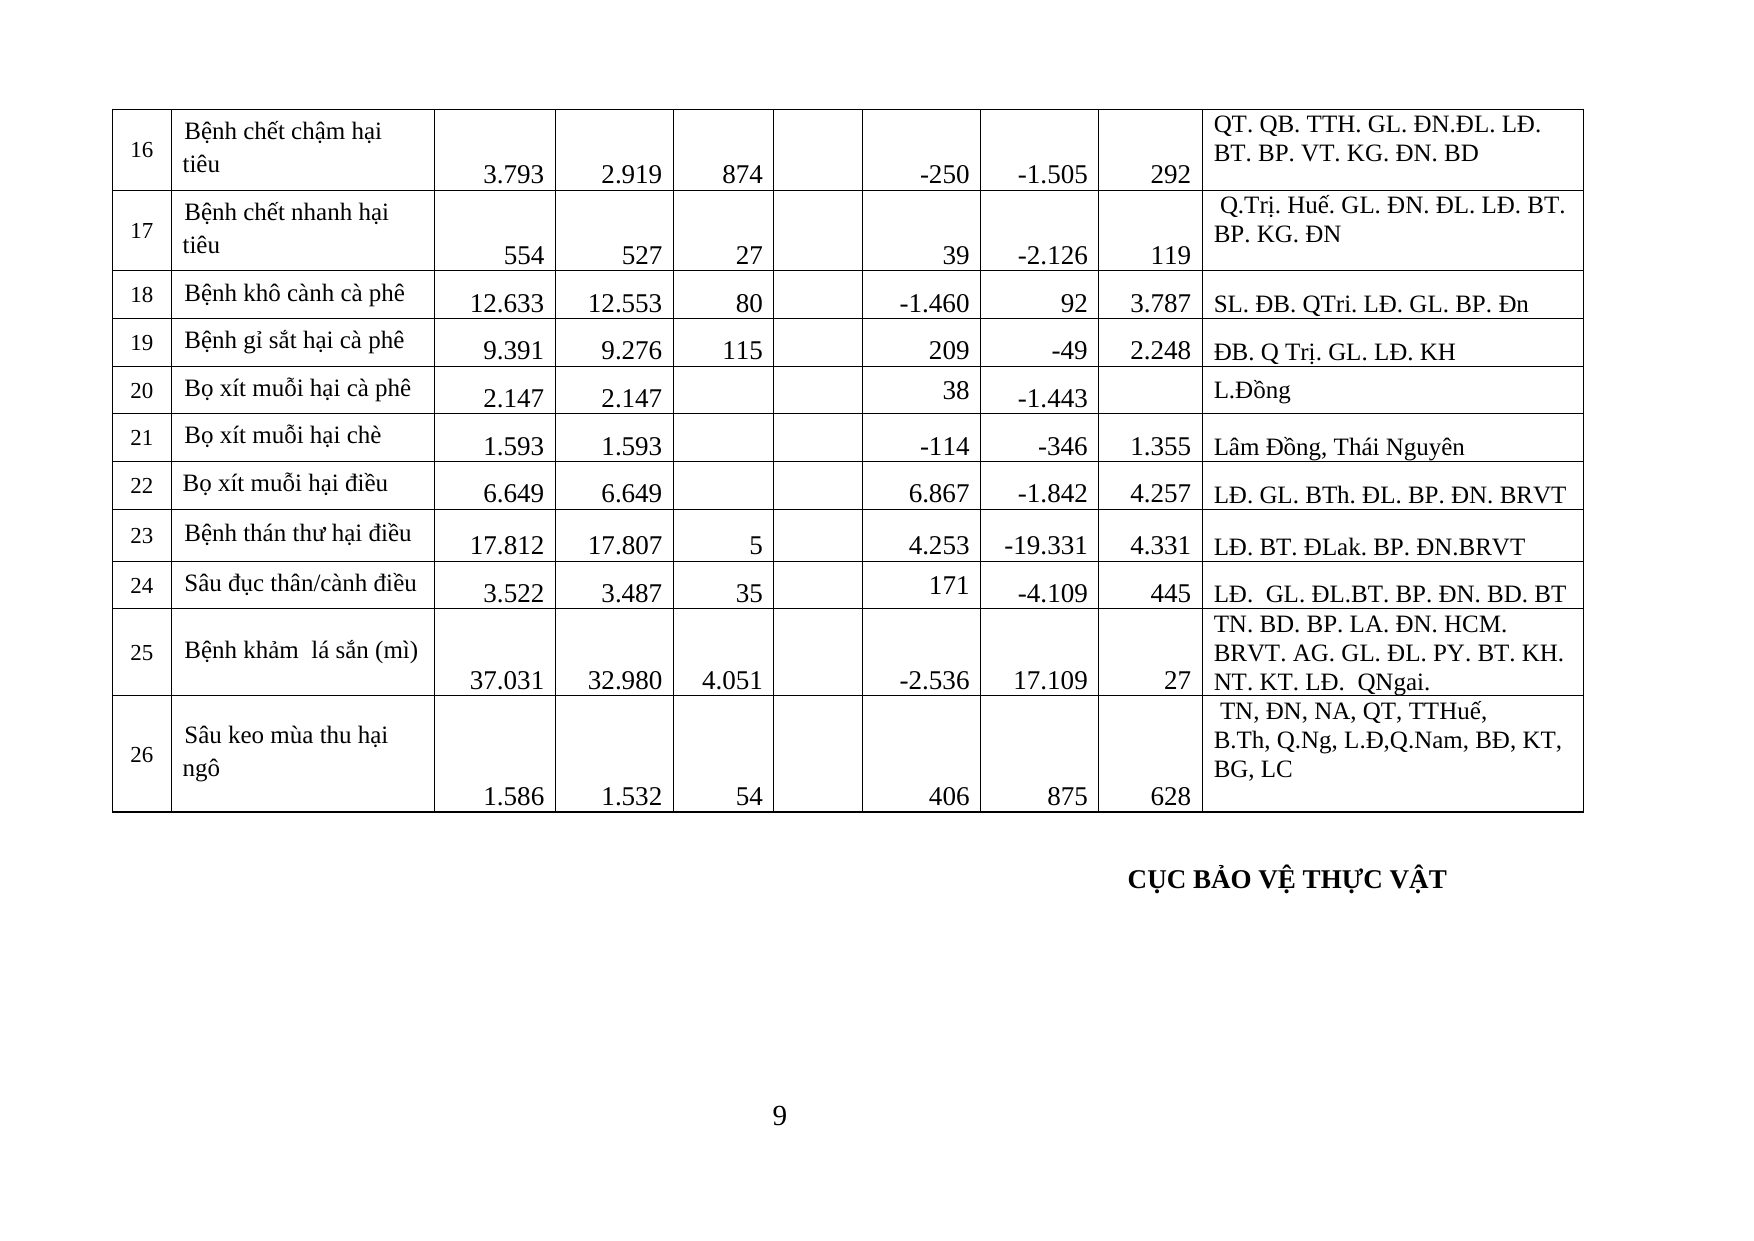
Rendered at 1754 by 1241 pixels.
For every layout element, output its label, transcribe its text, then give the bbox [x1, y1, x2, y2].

table_cell -1.443 [981, 367, 1098, 413]
table_cell [774, 696, 862, 811]
table_cell -1.842 [981, 462, 1098, 508]
table_cell 35 [674, 562, 773, 608]
table_cell 92 [981, 271, 1098, 318]
table_cell Bọ xít muỗi hại điều [172, 462, 434, 508]
table_cell [774, 609, 862, 695]
table_cell Bệnh chết nhanh hại tiêu [172, 191, 434, 270]
table_cell 9.276 [556, 319, 673, 366]
table_cell 554 [435, 191, 555, 270]
table_cell 17.807 [556, 510, 673, 561]
table_cell [774, 510, 862, 561]
table_cell 4.051 [674, 609, 773, 695]
table_cell TN. BD. BP. LA. ĐN. HCM. BRVT. AG. GL. ĐL. PY. BT. KH. NT. KT. LĐ. QNgai. [1203, 609, 1583, 695]
table_cell Bọ xít muỗi hại cà phê [172, 367, 434, 413]
table_cell -2.536 [863, 609, 980, 695]
table_cell -250 [863, 110, 980, 189]
table_cell LĐ. GL. BTh. ĐL. BP. ĐN. BRVT [1203, 462, 1583, 508]
table_cell 6.867 [863, 462, 980, 508]
table_cell -19.331 [981, 510, 1098, 561]
table_cell 628 [1099, 696, 1202, 811]
table_cell L.Đồng [1203, 367, 1583, 413]
table_cell 22 [113, 462, 171, 508]
table_cell [1099, 367, 1202, 413]
table_cell 115 [674, 319, 773, 366]
table_cell 4.331 [1099, 510, 1202, 561]
table_cell ĐB. Q Trị. GL. LĐ. KH [1203, 319, 1583, 366]
table_cell TN, ĐN, NA, QT, TTHuế, B.Th, Q.Ng, L.Đ,Q.Nam, BĐ, KT, BG, LC [1203, 696, 1583, 811]
table_cell 171 [863, 562, 980, 608]
text CỤC BẢO VỆ THỰC VẬT [112, 863, 1447, 894]
table_cell 2.147 [435, 367, 555, 413]
table_cell Sâu keo mùa thu hại ngô [172, 696, 434, 811]
table_cell 19 [113, 319, 171, 366]
table_cell 1.586 [435, 696, 555, 811]
table_cell SL. ĐB. QTri. LĐ. GL. BP. Đn [1203, 271, 1583, 318]
table_cell 5 [674, 510, 773, 561]
table_cell -2.126 [981, 191, 1098, 270]
table_cell 2.147 [556, 367, 673, 413]
table_cell [774, 319, 862, 366]
table_cell 26 [113, 696, 171, 811]
table_cell 2.248 [1099, 319, 1202, 366]
table_cell Q.Trị. Huế. GL. ĐN. ĐL. LĐ. BT. BP. KG. ĐN [1203, 191, 1583, 270]
table_cell -49 [981, 319, 1098, 366]
table_cell 209 [863, 319, 980, 366]
table_cell 6.649 [435, 462, 555, 508]
table_cell 1.355 [1099, 414, 1202, 461]
table_cell 875 [981, 696, 1098, 811]
table_cell 3.787 [1099, 271, 1202, 318]
table_cell 406 [863, 696, 980, 811]
table_cell Lâm Đồng, Thái Nguyên [1203, 414, 1583, 461]
table_cell -4.109 [981, 562, 1098, 608]
table_cell 3.793 [435, 110, 555, 189]
table_cell 18 [113, 271, 171, 318]
table_cell [674, 462, 773, 508]
table_cell [674, 367, 773, 413]
table_cell 25 [113, 609, 171, 695]
table_cell 24 [113, 562, 171, 608]
table_cell 9.391 [435, 319, 555, 366]
table_cell 23 [113, 510, 171, 561]
table_cell Bệnh khô cành cà phê [172, 271, 434, 318]
table_cell [774, 414, 862, 461]
table_cell 12.553 [556, 271, 673, 318]
table_cell 17.812 [435, 510, 555, 561]
table_cell 17.109 [981, 609, 1098, 695]
table_cell [774, 462, 862, 508]
table_cell [674, 414, 773, 461]
table_cell 80 [674, 271, 773, 318]
table_cell 874 [674, 110, 773, 189]
table_cell 1.532 [556, 696, 673, 811]
table_cell Bệnh chết chậm hại tiêu [172, 110, 434, 189]
table_cell 32.980 [556, 609, 673, 695]
table_cell Bệnh gỉ sắt hại cà phê [172, 319, 434, 366]
table_cell 2.919 [556, 110, 673, 189]
table_cell 38 [863, 367, 980, 413]
table_cell LĐ. BT. ĐLak. BP. ĐN.BRVT [1203, 510, 1583, 561]
table_cell [774, 562, 862, 608]
table_cell Sâu đục thân/cành điều [172, 562, 434, 608]
table_cell 119 [1099, 191, 1202, 270]
table_cell 6.649 [556, 462, 673, 508]
table_cell 27 [674, 191, 773, 270]
table_cell 21 [113, 414, 171, 461]
table_cell 1.593 [556, 414, 673, 461]
table_cell -114 [863, 414, 980, 461]
table_cell 292 [1099, 110, 1202, 189]
table_cell 1.593 [435, 414, 555, 461]
table_cell Bệnh khảm lá sắn (mì) [172, 609, 434, 695]
table_cell 39 [863, 191, 980, 270]
table_cell 3.487 [556, 562, 673, 608]
table_cell [774, 191, 862, 270]
table_cell 16 [113, 110, 171, 189]
table_cell -1.505 [981, 110, 1098, 189]
table_cell 4.253 [863, 510, 980, 561]
table_cell Bọ xít muỗi hại chè [172, 414, 434, 461]
table_cell -1.460 [863, 271, 980, 318]
table_cell [774, 110, 862, 189]
table_cell 4.257 [1099, 462, 1202, 508]
table_cell LĐ. GL. ĐL.BT. BP. ĐN. BD. BT [1203, 562, 1583, 608]
table_cell 527 [556, 191, 673, 270]
table_cell -346 [981, 414, 1098, 461]
table_cell 54 [674, 696, 773, 811]
table_cell 27 [1099, 609, 1202, 695]
table_cell 12.633 [435, 271, 555, 318]
table_cell [774, 367, 862, 413]
table_cell 3.522 [435, 562, 555, 608]
table_cell 445 [1099, 562, 1202, 608]
table_cell QT. QB. TTH. GL. ĐN.ĐL. LĐ. BT. BP. VT. KG. ĐN. BD [1203, 110, 1583, 189]
table_cell 20 [113, 367, 171, 413]
table_cell 37.031 [435, 609, 555, 695]
table_cell [774, 271, 862, 318]
table_cell Bệnh thán thư hại điều [172, 510, 434, 561]
table_cell 17 [113, 191, 171, 270]
